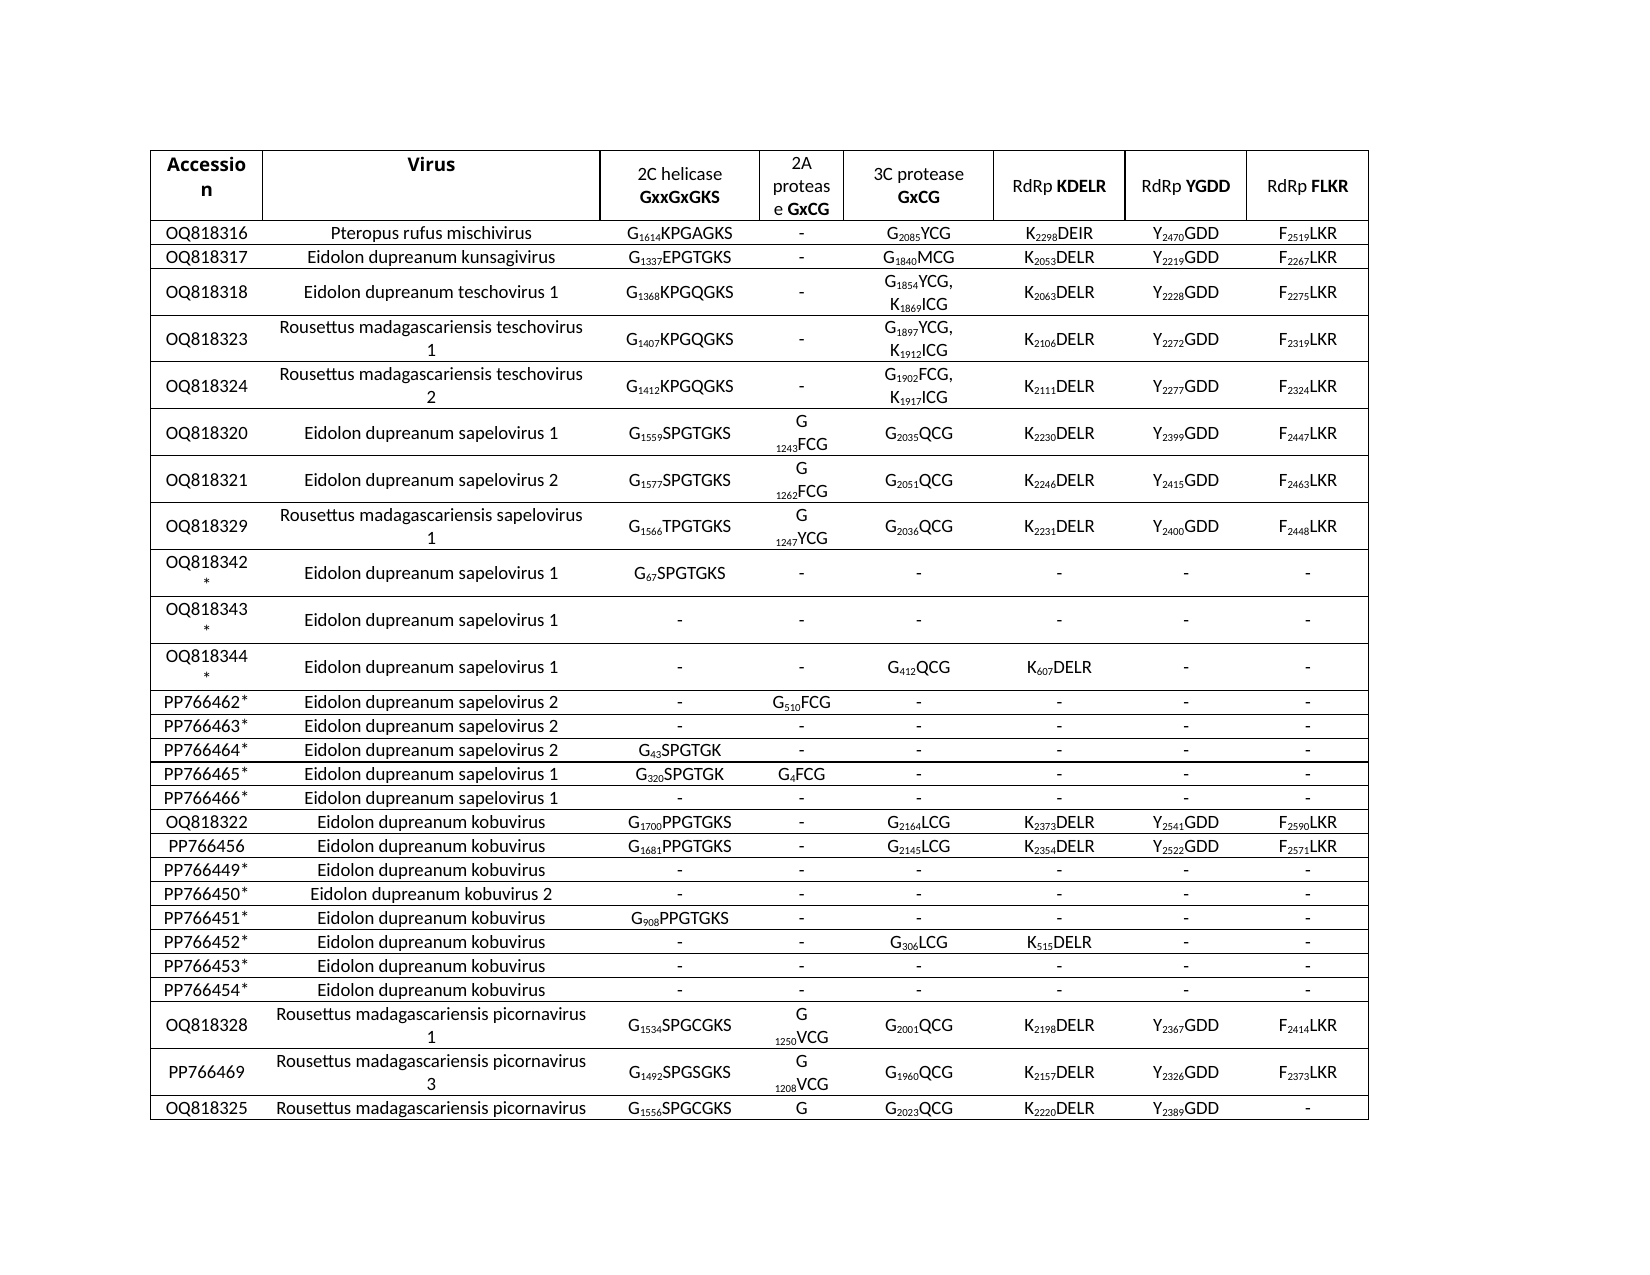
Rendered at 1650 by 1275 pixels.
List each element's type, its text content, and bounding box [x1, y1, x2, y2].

table_cell Eidolon dupreanum sapelovirus 1 [263, 409, 600, 455]
table_cell - [844, 763, 994, 785]
table_cell G43SPGTGK [600, 739, 759, 761]
table_cell F2463LKR [1247, 456, 1368, 502]
table_cell Eidolon dupreanum sapelovirus 1 [263, 550, 600, 596]
table_cell Rousettus madagascariensis sapelovirus 1 [263, 503, 600, 549]
table_cell G1337EPGTGKS [600, 245, 759, 268]
table_header RdRp YGDD [1126, 151, 1246, 220]
table_cell G1897YCG, K1912ICG [844, 316, 994, 361]
table_cell Rousettus madagascariensis picornavirus 1 [263, 1002, 600, 1048]
table_cell - [994, 978, 1125, 1001]
table_cell PP766469 [151, 1049, 262, 1095]
table_cell - [844, 978, 994, 1001]
table_cell G1368KPGQGKS [600, 269, 759, 314]
table_cell Y2277GDD [1125, 362, 1247, 408]
table_cell G1272VCG [759, 1096, 844, 1119]
table_cell F2275LKR [1247, 269, 1368, 314]
table_cell Rousettus madagascariensis picornavirus 3 [263, 1049, 600, 1095]
table_cell PP766463* [151, 715, 262, 737]
table_cell Y2389GDD [1125, 1096, 1247, 1119]
table_cell - [994, 715, 1125, 737]
table_cell - [1247, 978, 1368, 1001]
table_cell - [994, 739, 1125, 761]
table_cell PP766454* [151, 978, 262, 1001]
table_cell - [600, 691, 759, 713]
table_cell - [600, 930, 759, 953]
table_cell - [844, 597, 994, 643]
table_cell G2023QCG [844, 1096, 994, 1119]
table_cell OQ818328 [151, 1002, 262, 1048]
table_cell - [1125, 739, 1247, 761]
table_cell - [1125, 691, 1247, 713]
table_cell - [994, 882, 1125, 905]
table_cell - [600, 954, 759, 977]
table_cell G2145LCG [844, 834, 994, 857]
table_cell - [1247, 906, 1368, 929]
table_header 2C helicase GxxGxGKS [601, 151, 759, 220]
table_cell Eidolon dupreanum kobuvirus 2 [263, 882, 600, 905]
table_cell - [1247, 763, 1368, 785]
table_header RdRp FLKR [1247, 151, 1368, 220]
table_cell - [759, 715, 844, 737]
table_cell OQ818323 [151, 316, 262, 361]
table_cell Y2541GDD [1125, 810, 1247, 833]
table_cell - [759, 597, 844, 643]
table_cell - [759, 786, 844, 809]
table_cell OQ818316 [151, 221, 262, 244]
table_cell - [1247, 954, 1368, 977]
table_cell OQ818344* [151, 644, 262, 689]
table_cell OQ818329 [151, 503, 262, 549]
table_cell G67SPGTGKS [600, 550, 759, 596]
table_cell Rousettus madagascariensis teschovirus 2 [263, 362, 600, 408]
table_cell - [1125, 597, 1247, 643]
table_cell - [844, 691, 994, 713]
table_cell G320SPGTGK [600, 763, 759, 785]
table_cell - [759, 834, 844, 857]
table_cell Eidolon dupreanum kobuvirus [263, 954, 600, 977]
table_cell - [1125, 763, 1247, 785]
table_cell G2001QCG [844, 1002, 994, 1048]
table_cell K607DELR [994, 644, 1125, 689]
table_cell - [1247, 644, 1368, 689]
table_cell F2324LKR [1247, 362, 1368, 408]
table_cell - [994, 906, 1125, 929]
table_cell G1492SPGSGKS [600, 1049, 759, 1095]
table_cell - [759, 858, 844, 881]
table_cell PP766465* [151, 763, 262, 785]
table_cell Pteropus rufus mischivirus [263, 221, 600, 244]
table_cell F2267LKR [1247, 245, 1368, 268]
table_cell OQ818320 [151, 409, 262, 455]
table_cell G4FCG [759, 763, 844, 785]
table_cell - [844, 954, 994, 977]
table_cell PP766449* [151, 858, 262, 881]
table_cell Eidolon dupreanum sapelovirus 1 [263, 597, 600, 643]
table_cell K2298DEIR [994, 221, 1125, 244]
table_cell - [759, 550, 844, 596]
table_cell Y2470GDD [1125, 221, 1247, 244]
table_cell - [759, 245, 844, 268]
table_cell G412QCG [844, 644, 994, 689]
table_cell F2590LKR [1247, 810, 1368, 833]
table_cell PP766450* [151, 882, 262, 905]
table_cell Y2228GDD [1125, 269, 1247, 314]
table_cell G1262FCG [759, 456, 844, 502]
table_cell Y2219GDD [1125, 245, 1247, 268]
table_cell - [759, 882, 844, 905]
table_cell F2447LKR [1247, 409, 1368, 455]
table_cell G2085YCG [844, 221, 994, 244]
table_cell - [759, 930, 844, 953]
table_cell Rousettus madagascariensis teschovirus 1 [263, 316, 600, 361]
table_cell - [1125, 644, 1247, 689]
table_cell - [1247, 930, 1368, 953]
table_cell OQ818321 [151, 456, 262, 502]
table_cell G1247YCG [759, 503, 844, 549]
table_cell - [1125, 954, 1247, 977]
table_cell - [1247, 739, 1368, 761]
table_cell - [600, 882, 759, 905]
table_cell - [994, 858, 1125, 881]
table_cell - [600, 858, 759, 881]
table_cell - [1247, 858, 1368, 881]
table_cell Eidolon dupreanum sapelovirus 1 [263, 644, 600, 689]
table_cell - [600, 786, 759, 809]
table_cell PP766466* [151, 786, 262, 809]
table_cell G1556SPGCGKS [600, 1096, 759, 1119]
table_cell - [994, 954, 1125, 977]
table_cell Eidolon dupreanum kunsagivirus [263, 245, 600, 268]
table_cell - [759, 810, 844, 833]
table_cell - [759, 739, 844, 761]
table_cell G2035QCG [844, 409, 994, 455]
table_cell G510FCG [759, 691, 844, 713]
table_cell - [994, 691, 1125, 713]
table_cell - [994, 597, 1125, 643]
table_cell K2354DELR [994, 834, 1125, 857]
table_cell G1960QCG [844, 1049, 994, 1095]
table_cell F2571LKR [1247, 834, 1368, 857]
table_cell Y2326GDD [1125, 1049, 1247, 1095]
table_cell - [844, 858, 994, 881]
table_cell OQ818322 [151, 810, 262, 833]
table_cell PP766451* [151, 906, 262, 929]
table_cell Y2522GDD [1125, 834, 1247, 857]
table_cell G1614KPGAGKS [600, 221, 759, 244]
table_cell F2319LKR [1247, 316, 1368, 361]
table_cell - [844, 715, 994, 737]
table_cell OQ818324 [151, 362, 262, 408]
table_cell - [1247, 597, 1368, 643]
table_cell Y2399GDD [1125, 409, 1247, 455]
table_cell F2373LKR [1247, 1049, 1368, 1095]
table_cell PP766456 [151, 834, 262, 857]
table_cell Eidolon dupreanum kobuvirus [263, 810, 600, 833]
table_cell - [1247, 882, 1368, 905]
table_cell K2231DELR [994, 503, 1125, 549]
table_cell - [1247, 691, 1368, 713]
table_cell PP766462* [151, 691, 262, 713]
table_cell - [1125, 978, 1247, 1001]
table_cell G1566TPGTGKS [600, 503, 759, 549]
table_cell - [844, 550, 994, 596]
table_cell Eidolon dupreanum sapelovirus 1 [263, 786, 600, 809]
table_cell F2519LKR [1247, 221, 1368, 244]
table_cell - [600, 644, 759, 689]
table_cell - [759, 978, 844, 1001]
table_cell - [1125, 858, 1247, 881]
table_cell PP766453* [151, 954, 262, 977]
table_cell Y2272GDD [1125, 316, 1247, 361]
table_cell Eidolon dupreanum sapelovirus 2 [263, 715, 600, 737]
table_cell G1243FCG [759, 409, 844, 455]
table_cell - [844, 906, 994, 929]
table_cell G1700PPGTGKS [600, 810, 759, 833]
table_cell Rousettus madagascariensis picornavirus 1 [263, 1096, 600, 1119]
table_cell - [994, 763, 1125, 785]
table_cell - [1125, 786, 1247, 809]
table_cell K515DELR [994, 930, 1125, 953]
table_cell G2164LCG [844, 810, 994, 833]
table_header RdRp KDELR [994, 151, 1124, 220]
table_cell - [1125, 930, 1247, 953]
table_cell Y2400GDD [1125, 503, 1247, 549]
table_cell G1902FCG, K1917ICG [844, 362, 994, 408]
table_cell - [1247, 1096, 1368, 1119]
table_cell - [1247, 786, 1368, 809]
table_cell Eidolon dupreanum kobuvirus [263, 906, 600, 929]
table_cell - [600, 597, 759, 643]
table_cell - [844, 786, 994, 809]
table_cell G306LCG [844, 930, 994, 953]
table_cell - [600, 978, 759, 1001]
table_header 2A protease GxCG [760, 151, 843, 220]
table_cell K2053DELR [994, 245, 1125, 268]
table_cell Eidolon dupreanum sapelovirus 1 [263, 763, 600, 785]
table_cell - [759, 954, 844, 977]
table_cell Eidolon dupreanum sapelovirus 2 [263, 739, 600, 761]
table_cell K2246DELR [994, 456, 1125, 502]
table_cell G2051QCG [844, 456, 994, 502]
table_cell - [1125, 550, 1247, 596]
table_cell OQ818343* [151, 597, 262, 643]
table_cell G1407KPGQGKS [600, 316, 759, 361]
table_cell - [759, 269, 844, 314]
table_cell - [759, 644, 844, 689]
table_cell - [759, 221, 844, 244]
table_cell Eidolon dupreanum kobuvirus [263, 858, 600, 881]
table_cell - [1125, 715, 1247, 737]
table_cell Y2415GDD [1125, 456, 1247, 502]
table_cell - [1125, 882, 1247, 905]
table_cell Eidolon dupreanum kobuvirus [263, 930, 600, 953]
table_cell - [994, 550, 1125, 596]
table_cell G1208VCG [759, 1049, 844, 1095]
table_cell G908PPGTGKS [600, 906, 759, 929]
table_cell - [1247, 715, 1368, 737]
table_cell F2414LKR [1247, 1002, 1368, 1048]
table_cell - [844, 739, 994, 761]
table_cell K2373DELR [994, 810, 1125, 833]
table_cell G1559SPGTGKS [600, 409, 759, 455]
table_header 3C protease GxCG [844, 151, 993, 220]
table_cell - [759, 362, 844, 408]
table_cell K2063DELR [994, 269, 1125, 314]
table_cell OQ818318 [151, 269, 262, 314]
table_cell K2230DELR [994, 409, 1125, 455]
table_cell K2220DELR [994, 1096, 1125, 1119]
table_cell PP766464* [151, 739, 262, 761]
table_header Accession [151, 151, 262, 220]
table_cell PP766452* [151, 930, 262, 953]
table_cell F2448LKR [1247, 503, 1368, 549]
table_cell Eidolon dupreanum sapelovirus 2 [263, 456, 600, 502]
table_cell K2111DELR [994, 362, 1125, 408]
table_cell Eidolon dupreanum kobuvirus [263, 834, 600, 857]
table_cell G2036QCG [844, 503, 994, 549]
table_cell - [600, 715, 759, 737]
table_cell Eidolon dupreanum kobuvirus [263, 978, 600, 1001]
table_cell Y2367GDD [1125, 1002, 1247, 1048]
table_cell G1854YCG, K1869ICG [844, 269, 994, 314]
table_cell G1577SPGTGKS [600, 456, 759, 502]
table_cell - [1247, 550, 1368, 596]
table_cell G1534SPGCGKS [600, 1002, 759, 1048]
table_cell OQ818342* [151, 550, 262, 596]
table_cell - [994, 786, 1125, 809]
table_cell G1250VCG [759, 1002, 844, 1048]
table_cell G1412KPGQGKS [600, 362, 759, 408]
table_cell OQ818317 [151, 245, 262, 268]
table_cell - [844, 882, 994, 905]
table_cell - [1125, 906, 1247, 929]
table_cell - [759, 906, 844, 929]
table_cell G1840MCG [844, 245, 994, 268]
table_cell K2157DELR [994, 1049, 1125, 1095]
table_cell Eidolon dupreanum sapelovirus 2 [263, 691, 600, 713]
table_cell K2198DELR [994, 1002, 1125, 1048]
table_cell OQ818325* [151, 1096, 262, 1119]
table_cell Eidolon dupreanum teschovirus 1 [263, 269, 600, 314]
table_cell K2106DELR [994, 316, 1125, 361]
table_cell - [759, 316, 844, 361]
table_header Virus [263, 151, 599, 220]
table_cell G1681PPGTGKS [600, 834, 759, 857]
